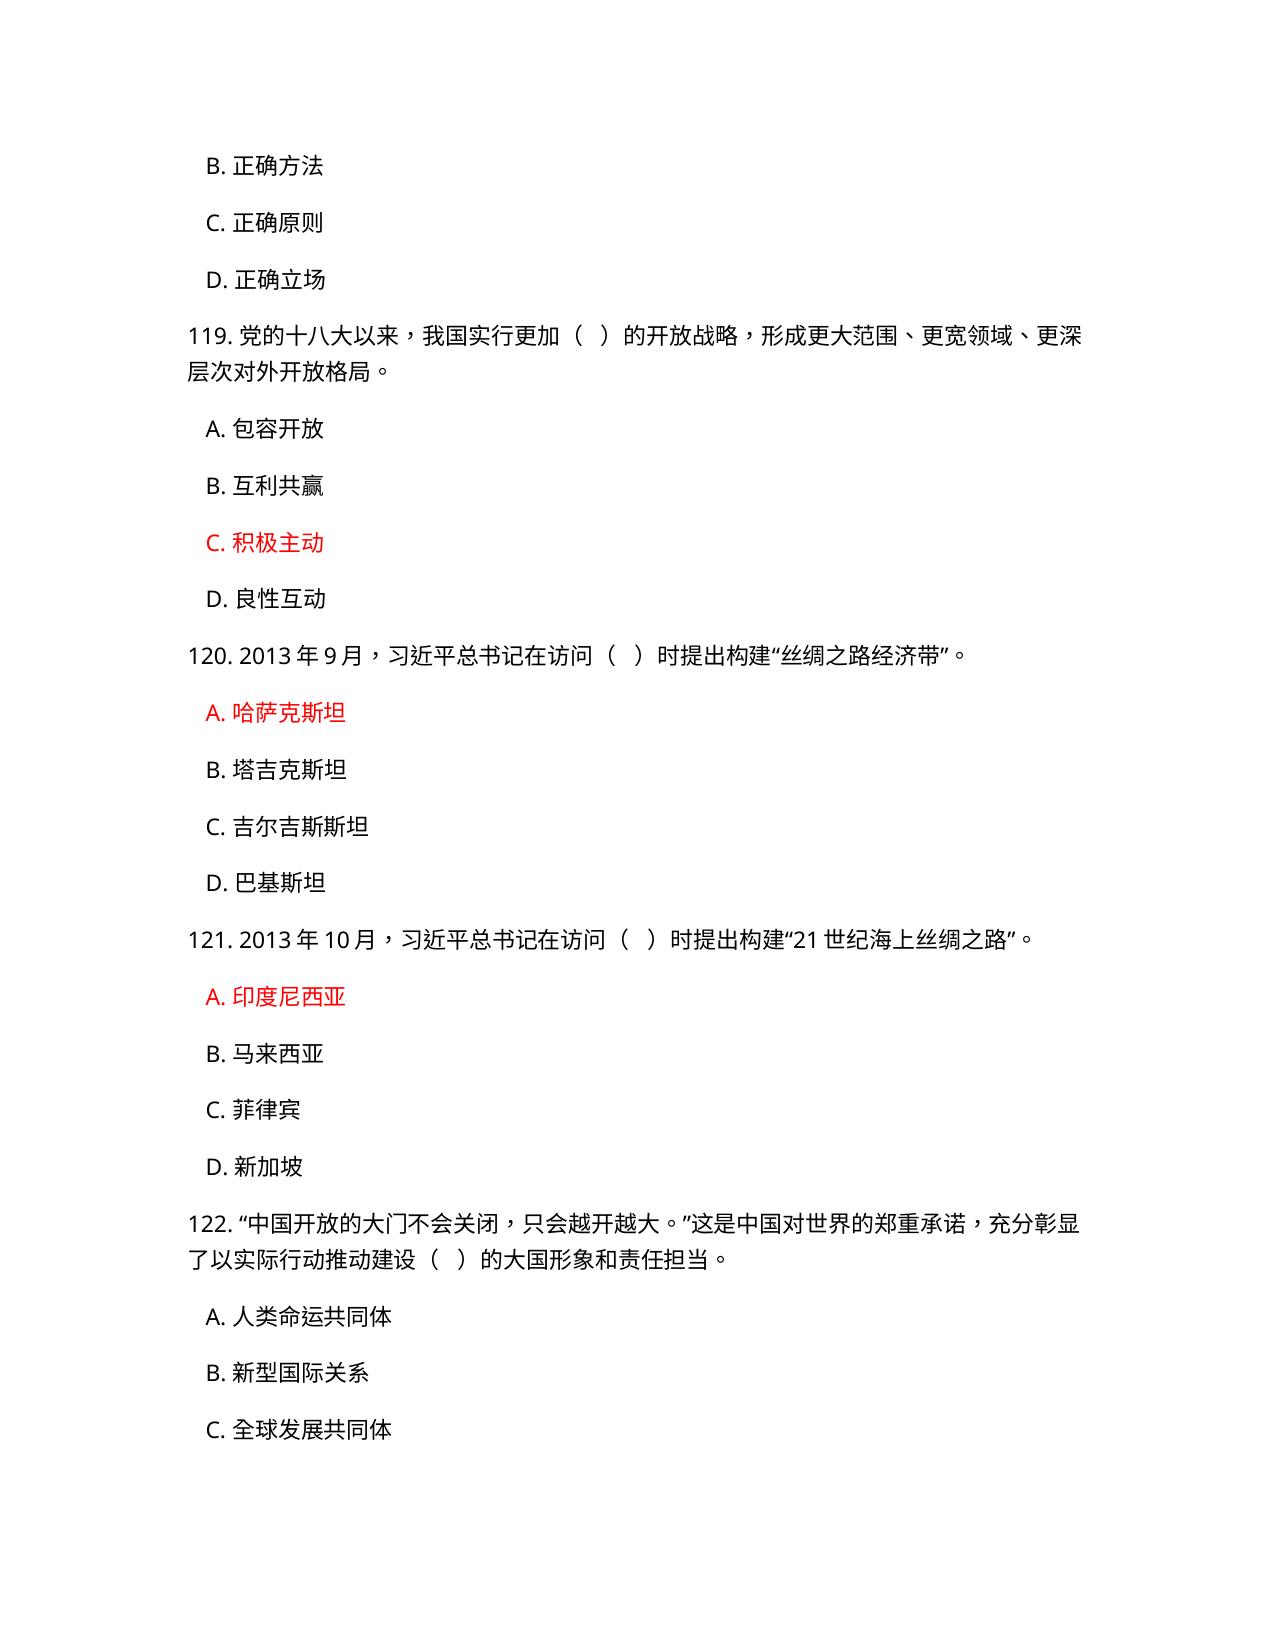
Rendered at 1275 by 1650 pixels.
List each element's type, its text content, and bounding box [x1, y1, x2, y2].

text D. 正确立场 [187, 263, 1087, 295]
text D. 良性互动 [187, 583, 1087, 614]
text C. 正确原则 [187, 207, 1087, 238]
text A. 印度尼西亚 [187, 981, 1087, 1012]
text B. 新型国际关系 [187, 1357, 1087, 1388]
text C. 积极主动 [187, 527, 1087, 558]
text C. 菲律宾 [187, 1094, 1087, 1126]
text A. 人类命运共同体 [187, 1301, 1087, 1332]
text B. 互利共赢 [187, 470, 1087, 501]
text C. 全球发展共同体 [187, 1414, 1087, 1445]
text B. 塔吉克斯坦 [187, 754, 1087, 785]
text 122. “中国开放的大门不会关闭，只会越开越大。”这是中国对世界的郑重承诺，充分彰显了以实际行动推动建设（ ）的大国形象和责任担当。 [187, 1208, 1087, 1275]
text 121. 2013年10月，习近平总书记在访问（ ）时提出构建“21世纪海上丝绸之路”。 [187, 924, 1087, 955]
text A. 哈萨克斯坦 [187, 697, 1087, 728]
text A. 包容开放 [187, 413, 1087, 444]
text D. 巴基斯坦 [187, 867, 1087, 898]
text C. 吉尔吉斯斯坦 [187, 810, 1087, 842]
text B. 正确方法 [187, 150, 1087, 181]
text D. 新加坡 [187, 1151, 1087, 1182]
text 119. 党的十八大以来，我国实行更加（ ）的开放战略，形成更大范围、更宽领域、更深层次对外开放格局。 [187, 320, 1087, 387]
text B. 马来西亚 [187, 1037, 1087, 1069]
text 120. 2013年9月，习近平总书记在访问（ ）时提出构建“丝绸之路经济带”。 [187, 640, 1087, 671]
